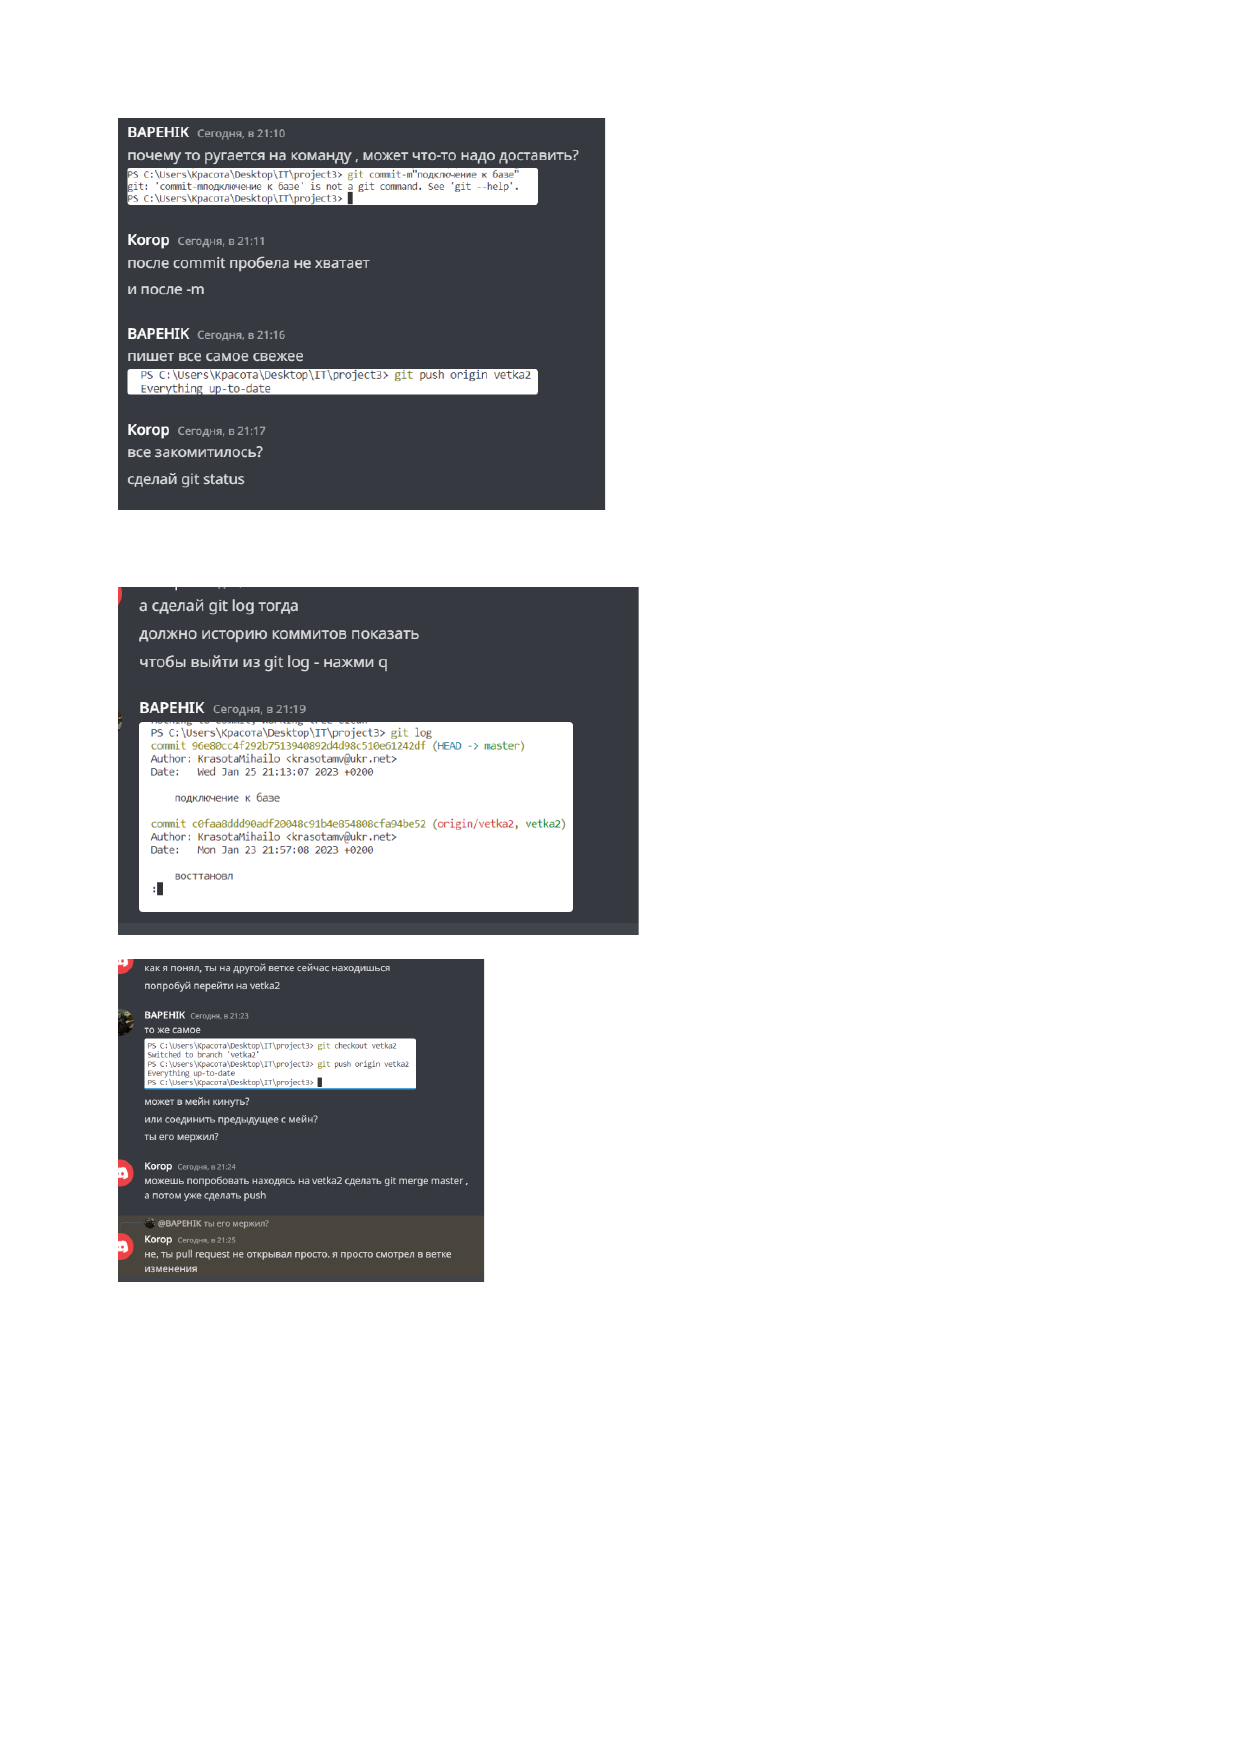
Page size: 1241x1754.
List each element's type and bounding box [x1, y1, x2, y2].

picture [118, 587, 639, 935]
picture [118, 959, 485, 1282]
picture [118, 118, 605, 510]
